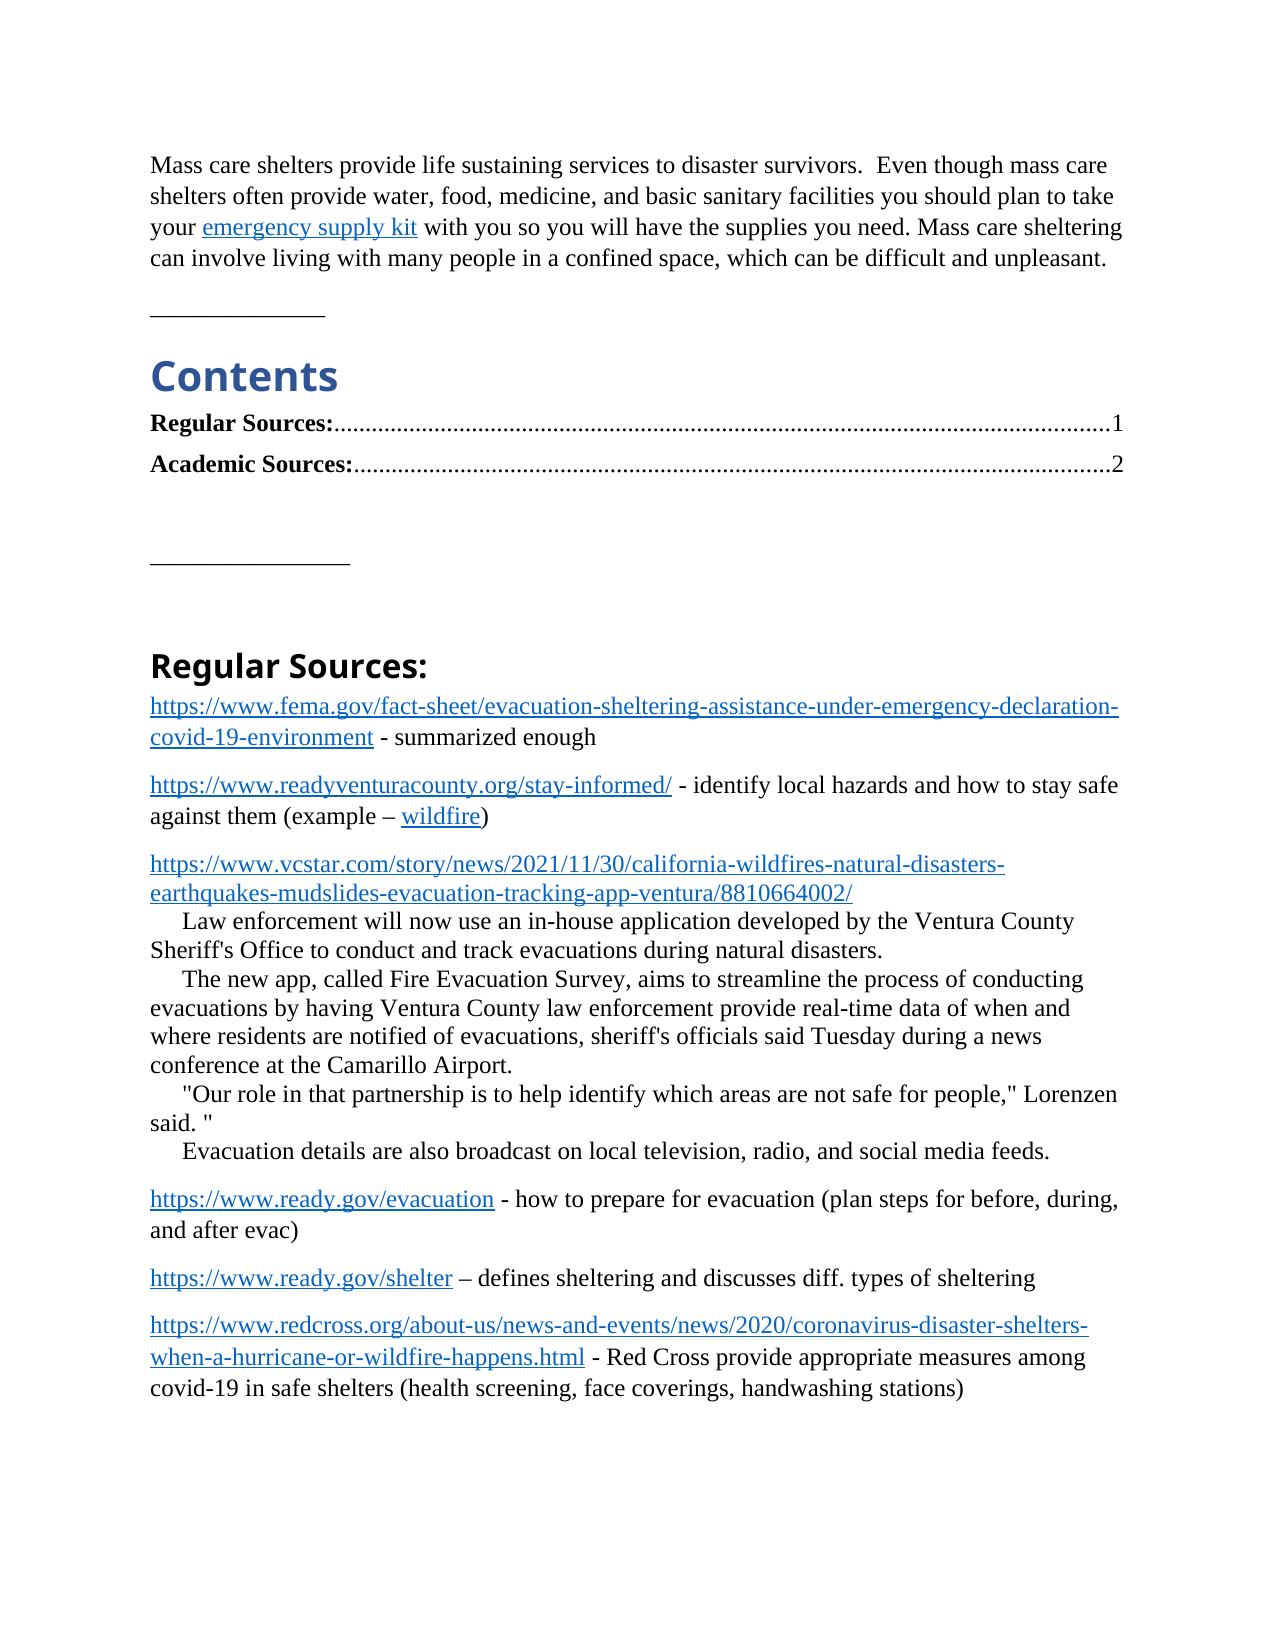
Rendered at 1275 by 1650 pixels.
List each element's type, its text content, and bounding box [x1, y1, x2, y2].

text https://www.ready.gov/evacuation - how to prepare for evacuation (plan steps for before, during, and after evac) [150, 1184, 1125, 1244]
text ________________ [150, 539, 1125, 567]
text https://www.readyventuracounty.org/stay-informed/ - identify local hazards and how to stay safe against them (example – wildfire) [150, 770, 1125, 830]
text https://www.vcstar.com/story/news/2021/11/30/california-wildfires-natural-disasters-earthquakes-mudslides-evacuation-tracking-app-ventura/8810664002/ [150, 849, 1125, 906]
text  "Our role in that partnership is to help identify which areas are not safe for people," Lorenzen said. " [150, 1079, 1125, 1136]
text https://www.ready.gov/shelter – defines sheltering and discusses diff. types of sheltering [150, 1263, 1125, 1292]
subtitle Regular Sources: [150, 642, 1125, 688]
text https://www.redcross.org/about-us/news-and-events/news/2020/coronavirus-disaster-shelters-when-a-hurricane-or-wildfire-happens.html - Red Cross provide appropriate measures among covid-19 in safe shelters (health screening, face coverings, handwashing stations) [150, 1311, 1125, 1401]
text ______________ [150, 291, 1125, 319]
text https://www.fema.gov/fact-sheet/evacuation-sheltering-assistance-under-emergency-declaration-covid-19-environment - summarized enough [150, 691, 1125, 751]
text  Law enforcement will now use an in-house application developed by the Ventura County Sheriff's Office to conduct and track evacuations during natural disasters. [150, 906, 1125, 964]
text Mass care shelters provide life sustaining services to disaster survivors. Even though mass care shelters often provide water, food, medicine, and basic sanitary facilities you should plan to take your emergency supply kit with you so you will have the supplies you need. Mass care sheltering can involve living with many people in a confined space, which can be difficult and unpleasant. [150, 150, 1125, 272]
text  Evacuation details are also broadcast on local television, radio, and social media feeds. [150, 1136, 1125, 1165]
text  The new app, called Fire Evacuation Survey, aims to streamline the process of conducting evacuations by having Ventura County law enforcement provide real-time data of when and where residents are notified of evacuations, sheriff's officials said Tuesday during a news conference at the Camarillo Airport. [150, 964, 1125, 1079]
